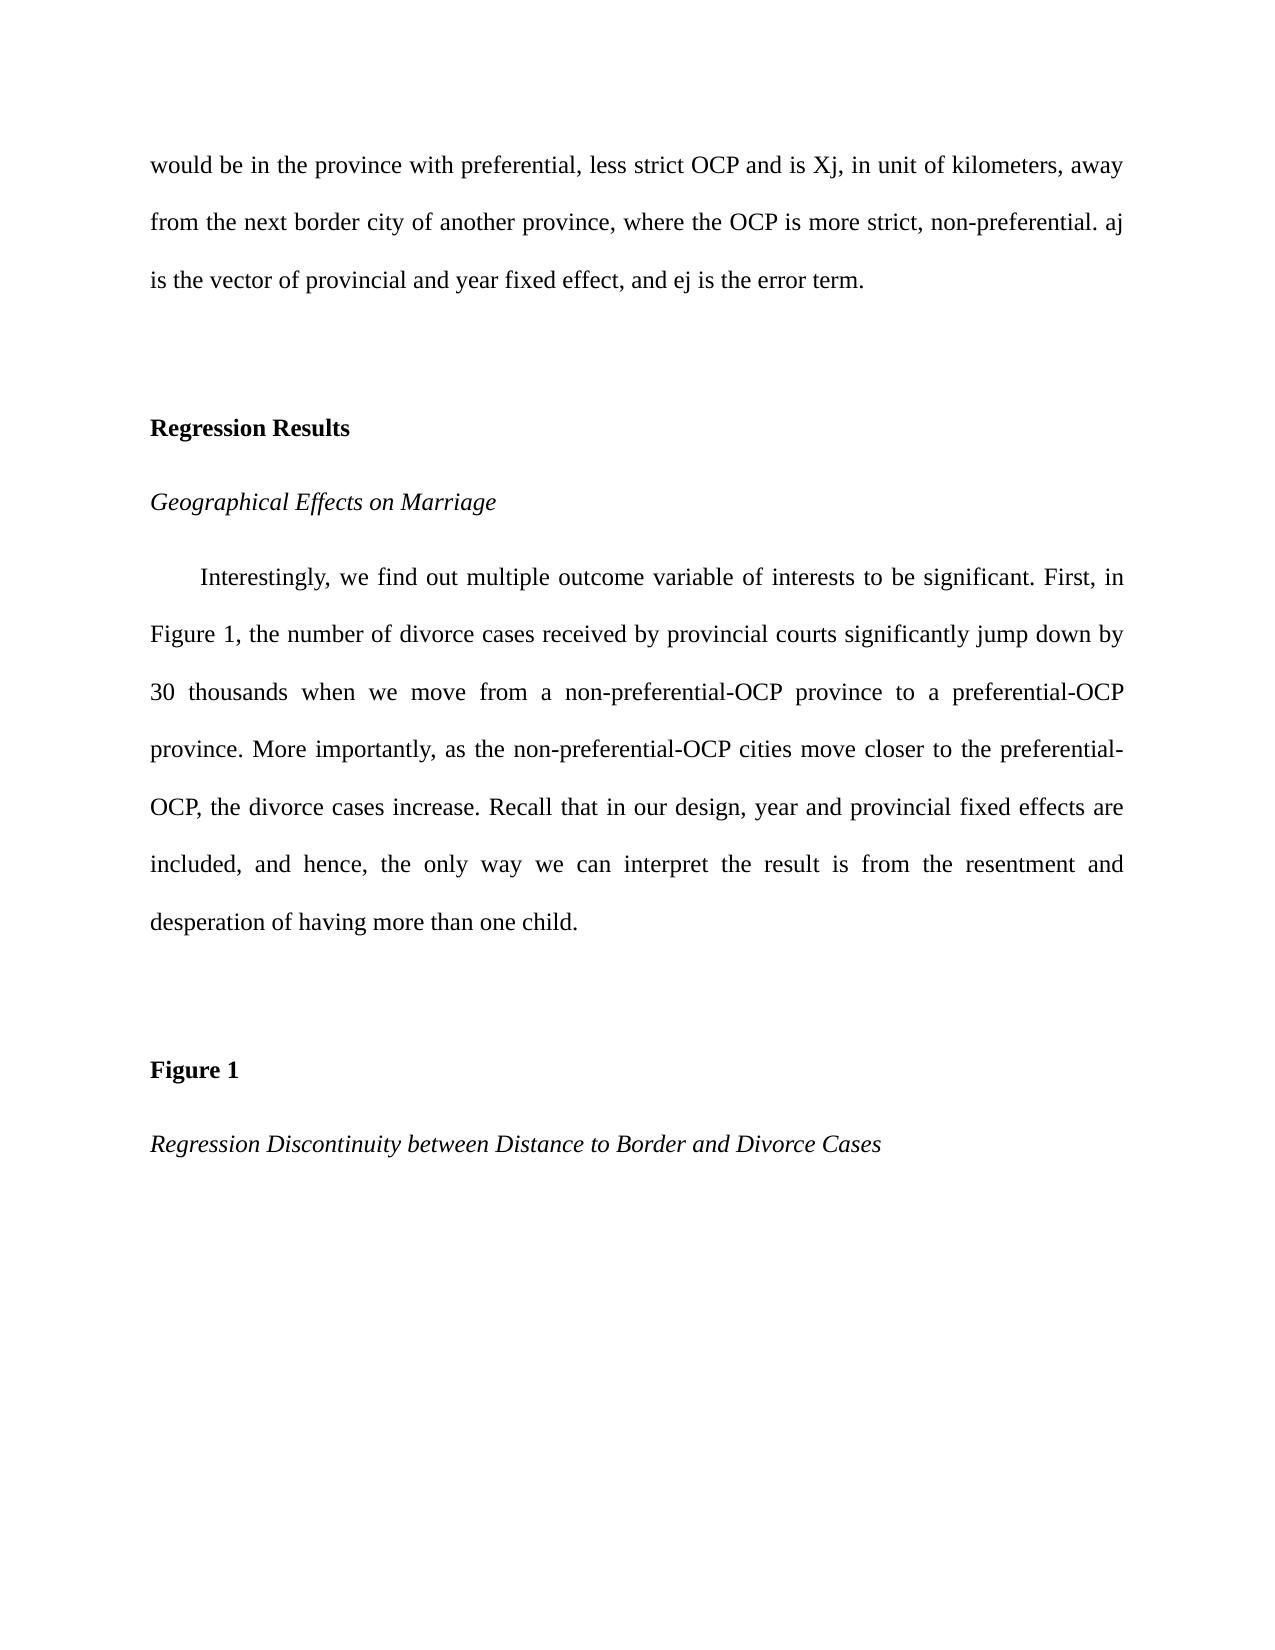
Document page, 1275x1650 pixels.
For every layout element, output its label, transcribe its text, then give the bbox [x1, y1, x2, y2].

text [150, 150, 1125, 294]
text Regression Results [150, 413, 1125, 442]
text Figure 1 [150, 1055, 1125, 1084]
text Geographical Effects on Marriage [150, 487, 1125, 516]
text Regression Discontinuity between Distance to Border and Divorce Cases [150, 1129, 1125, 1158]
text Interestingly, we find out multiple outcome variable of interests to be significant. First, in Figure 1, the number of divorce cases received by provincial courts significantly jump down by 30 thousands when we move from a non-preferential-OCP province to a preferential-OCP province. More importantly, as the non-preferential-OCP cities move closer to the preferential-OCP, the divorce cases increase. Recall that in our design, year and provincial fixed effects are included, and hence, the only way we can interpret the result is from the resentment and desperation of having more than one child. [150, 562, 1125, 935]
